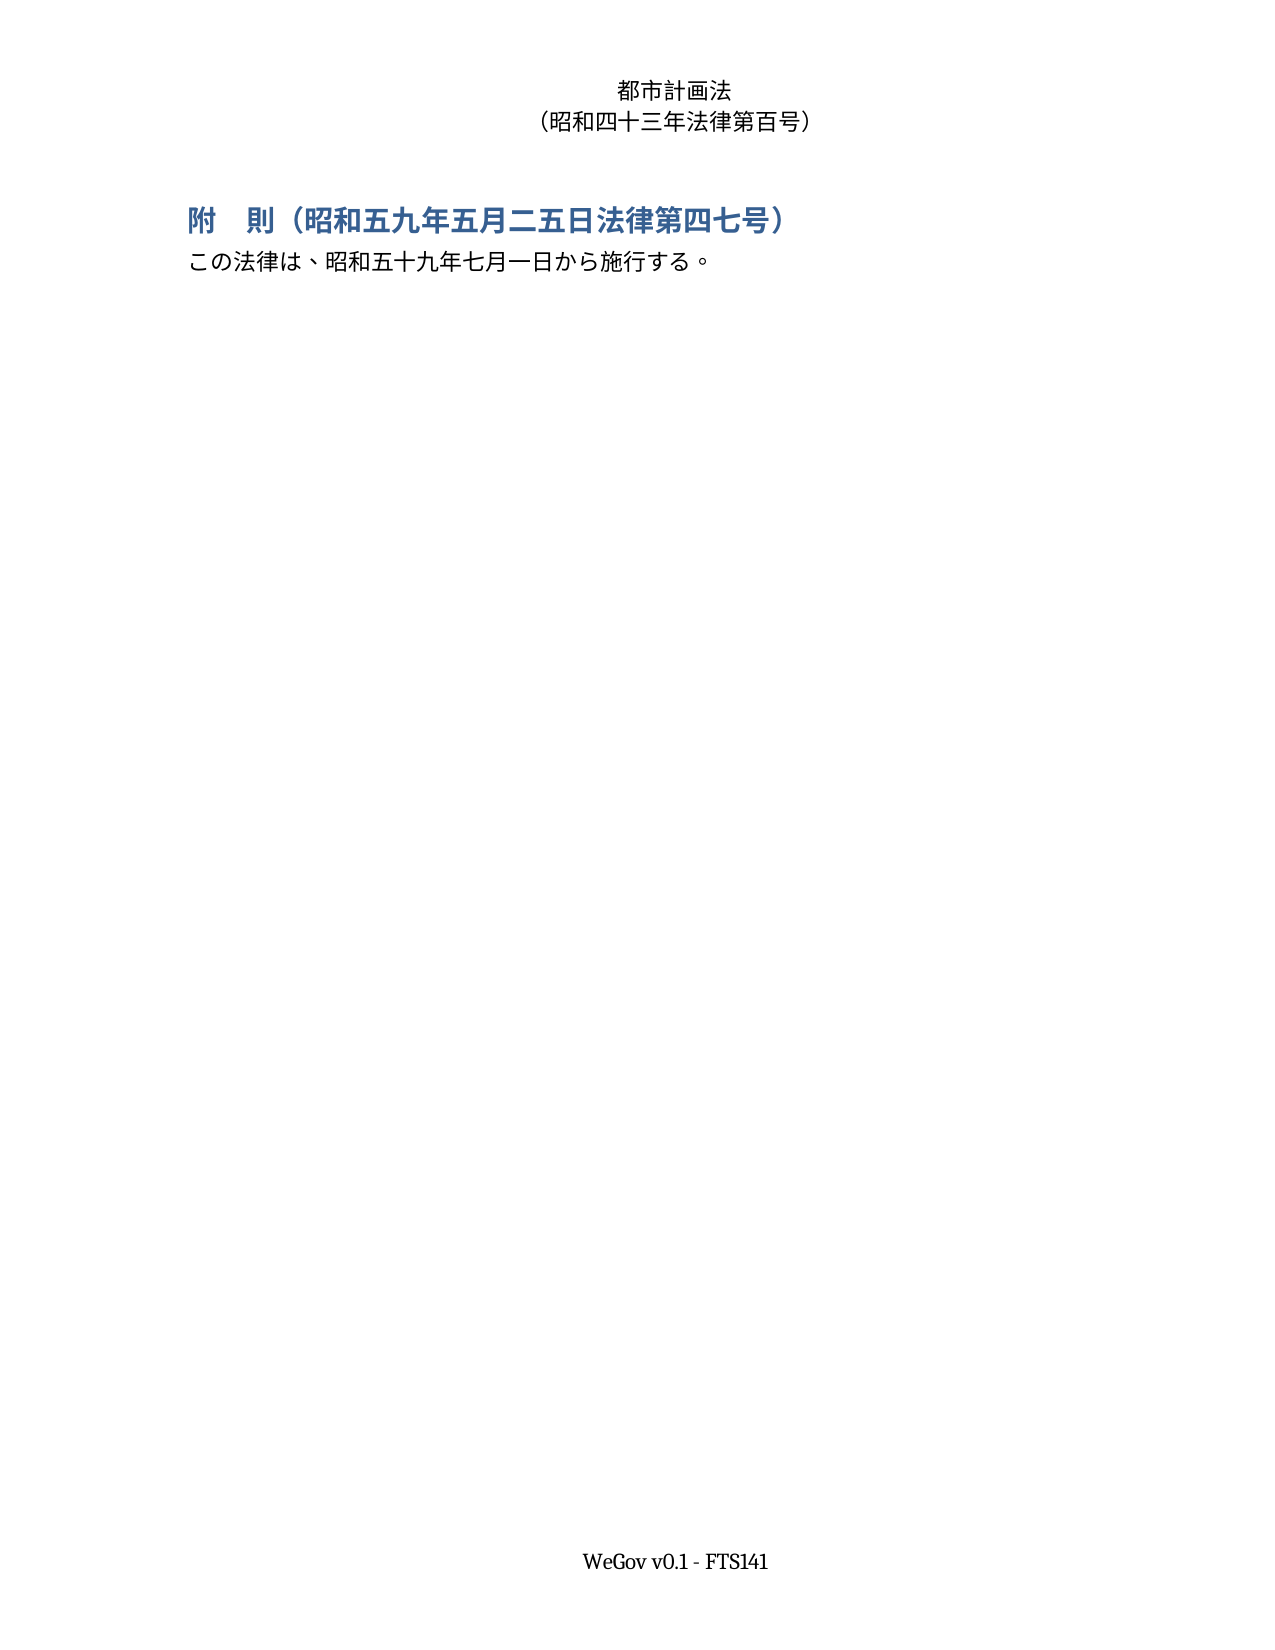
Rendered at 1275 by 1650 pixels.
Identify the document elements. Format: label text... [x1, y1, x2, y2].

text この法律は、昭和五十九年七月一日から施行する。 [187, 246, 1087, 277]
subtitle 附 則（昭和五九年五月二五日法律第四七号） [187, 200, 1087, 240]
